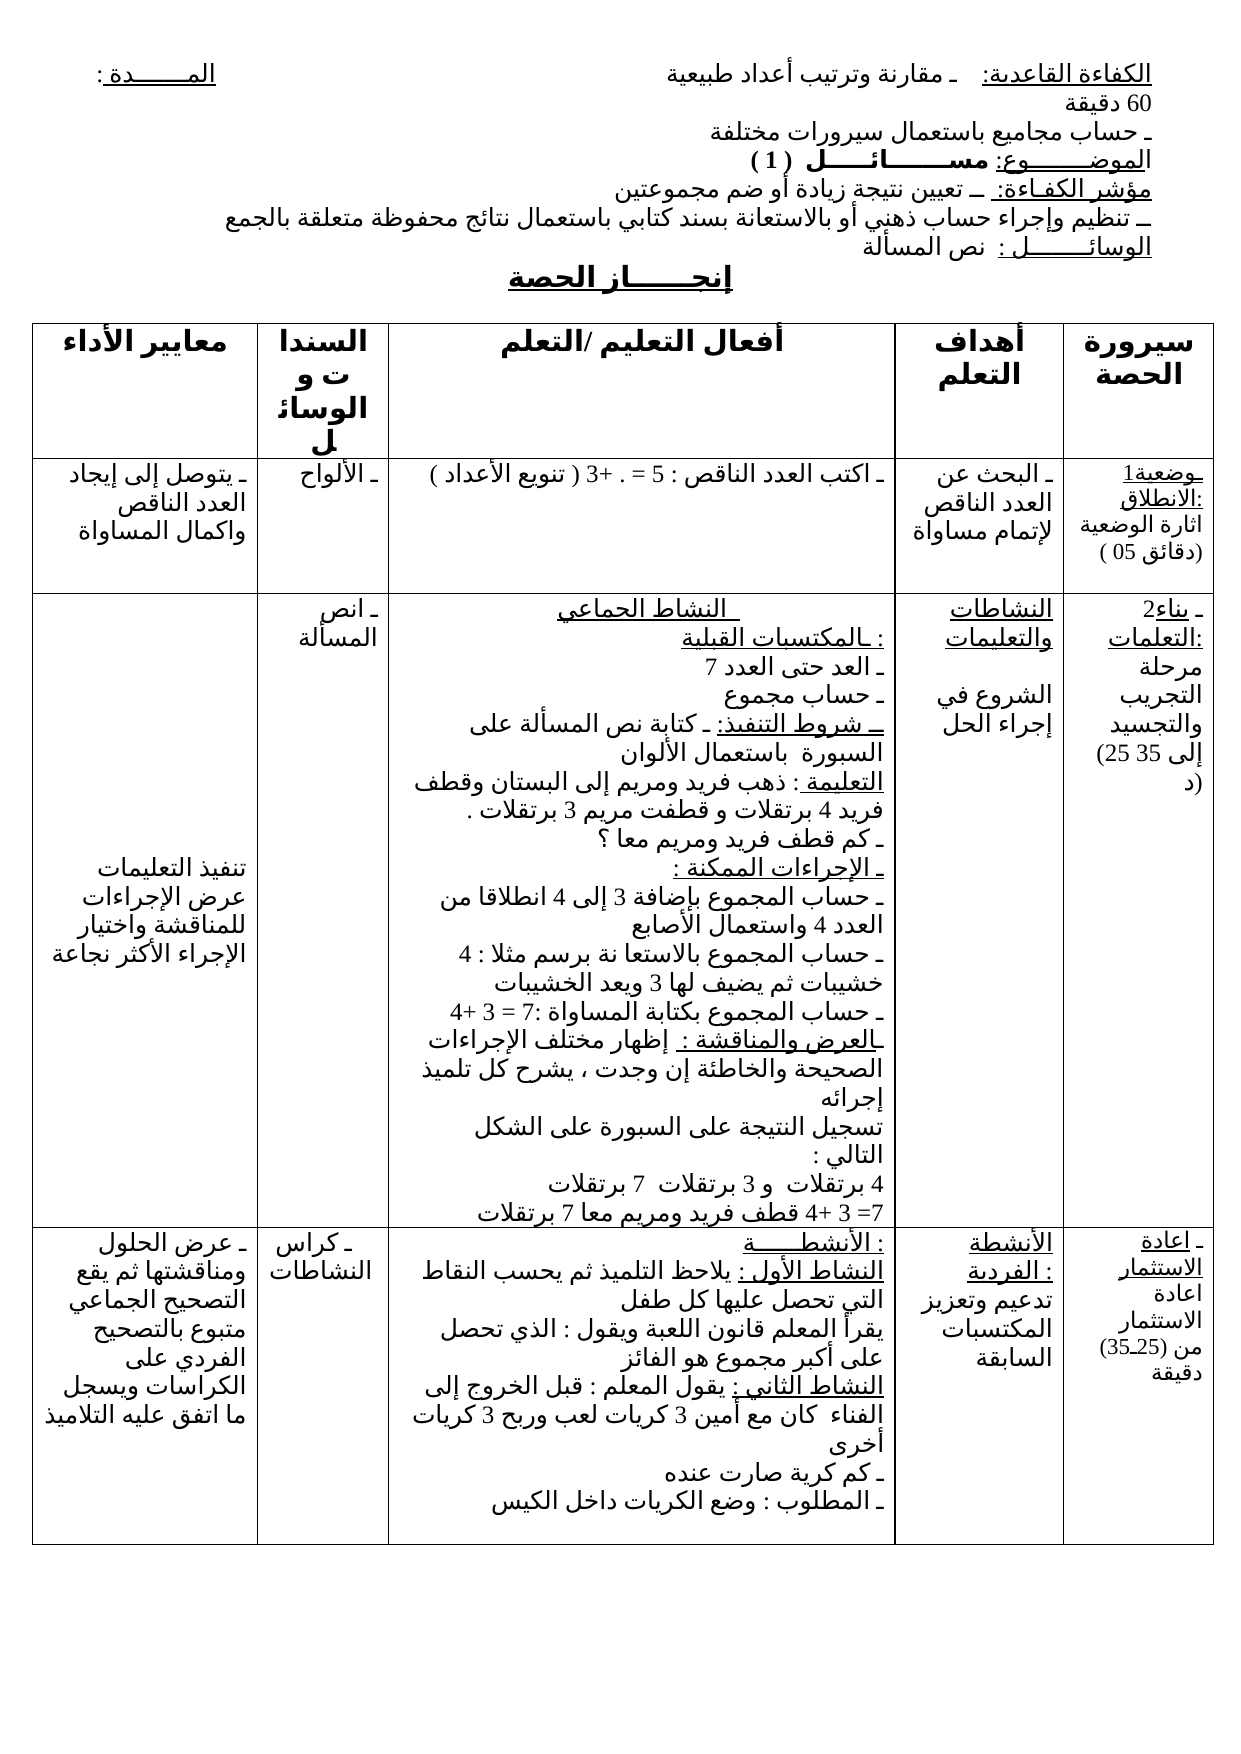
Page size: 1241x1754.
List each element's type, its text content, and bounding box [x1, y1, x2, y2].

table_header أفعال التعليم /التعلم [389, 324, 894, 458]
text مؤشر الكفـاءة: ــ تعيين نتيجة زيادة أو ضم مجموعتين [89, 174, 1152, 203]
table_cell تنفيذ التعليمات عرض الإجراءات للمناقشة واختيار الإجراء الأكثر نجاعة [33, 594, 257, 1227]
table_cell ـ البحث عن العدد الناقص لإتمام مساواة [896, 459, 1063, 593]
table_cell ـ عرض الحلول ومناقشتها ثم يقع التصحيح الجماعي متبوع بالتصحيح الفردي على الكراسات ويسجل ما اتفق عليه التلاميذ [33, 1228, 257, 1544]
table_cell 1ـوضعية الانطلاق: اثارة الوضعية ( 05 دقائق) [1064, 459, 1213, 593]
text الكفاءة القاعدية: ـ مقارنة وترتيب أعداد طبيعية المـــــــدة :60 دقيقة [89, 59, 1152, 117]
table_cell ـ اعادة الاستثمار اعادة الاستثمار من (25ـ35) دقيقة [1064, 1228, 1213, 1544]
text الوسائــــــــل : نص المسألة [89, 232, 1152, 260]
table_header معايير الأداء [33, 324, 257, 458]
text ـ حساب مجاميع باستعمال سيرورات مختلفة [89, 117, 1152, 145]
table_cell ـ يتوصل إلى إيجاد العدد الناقص واكمال المساواة [33, 459, 257, 593]
table_cell النشاط الجماعي ـالمكتسبات القبلية : ـ العد حتى العدد 7 ـ حساب مجموع ــ شروط التنفيذ: ـ كتابة نص المسألة على السبورة باستعمال الألوان التعليمة : ذهب فريد ومريم إلى البستان وقطف فريد 4 برتقلات و قطفت مريم 3 برتقلات . ـ كم قطف فريد ومريم معا ؟ ـ الإجراءات الممكنة : ـ حساب المجموع بإضافة 3 إلى 4 انطلاقا من العدد 4 واستعمال الأصابع ـ حساب المجموع بالاستعا نة برسم مثلا : 4 خشيبات ثم يضيف لها 3 ويعد الخشيبات ـ حساب المجموع بكتابة المساواة :7 = 3 +4 ـالعرض والمناقشة : إظهار مختلف الإجراءات الصحيحة والخاطئة إن وجدت ، يشرح كل تلميذ إجرائه تسجيل النتيجة على السبورة على الشكل التالي : 4 برتقلات و 3 برتقلات 7 برتقلات 7= 3 +4 قطف فريد ومريم معا 7 برتقلات [389, 594, 894, 1227]
table_header سيرورة الحصة [1064, 324, 1213, 458]
table_cell 2ـ بناء التعلمات: مرحلة التجريب والتجسيد (25 إلى 35 د) [1064, 594, 1213, 1227]
table_cell الأنشطــــــة : النشاط الأول : يلاحظ التلميذ ثم يحسب النقاط التي تحصل عليها كل طفل يقرأ المعلم قانون اللعبة ويقول : الذي تحصل على أكبر مجموع هو الفائز النشاط الثاني : يقول المعلم : قبل الخروج إلى الفناء كان مع أمين 3 كريات لعب وربح 3 كريات أخرى ـ كم كرية صارت عنده ـ المطلوب : وضع الكريات داخل الكيس [389, 1228, 894, 1544]
table_header أهداف التعلم [896, 324, 1063, 458]
table_cell الأنشطة الفردية : تدعيم وتعزيز المكتسبات السابقة [896, 1228, 1063, 1544]
table_cell ـ انص المسألة [258, 594, 388, 1227]
text الموضــــــــوع: مســـــــائـــــل ( 1 ) [89, 145, 1152, 174]
table_header السندات و الوسائل [258, 324, 388, 458]
table_cell النشاطات والتعليمات الشروع في إجراء الحل [896, 594, 1063, 1227]
table_cell ـ الألواح [258, 459, 388, 593]
table_cell ـ كراس النشاطات [258, 1228, 388, 1544]
text إنجــــــاز الحصة [89, 260, 1152, 294]
table_cell ـ اكتب العدد الناقص : 5 = . +3 ( تنويع الأعداد ) [389, 459, 894, 593]
text ــ تنظيم وإجراء حساب ذهني أو بالاستعانة بسند كتابي باستعمال نتائج محفوظة متعلقة بالجمع [89, 203, 1152, 232]
